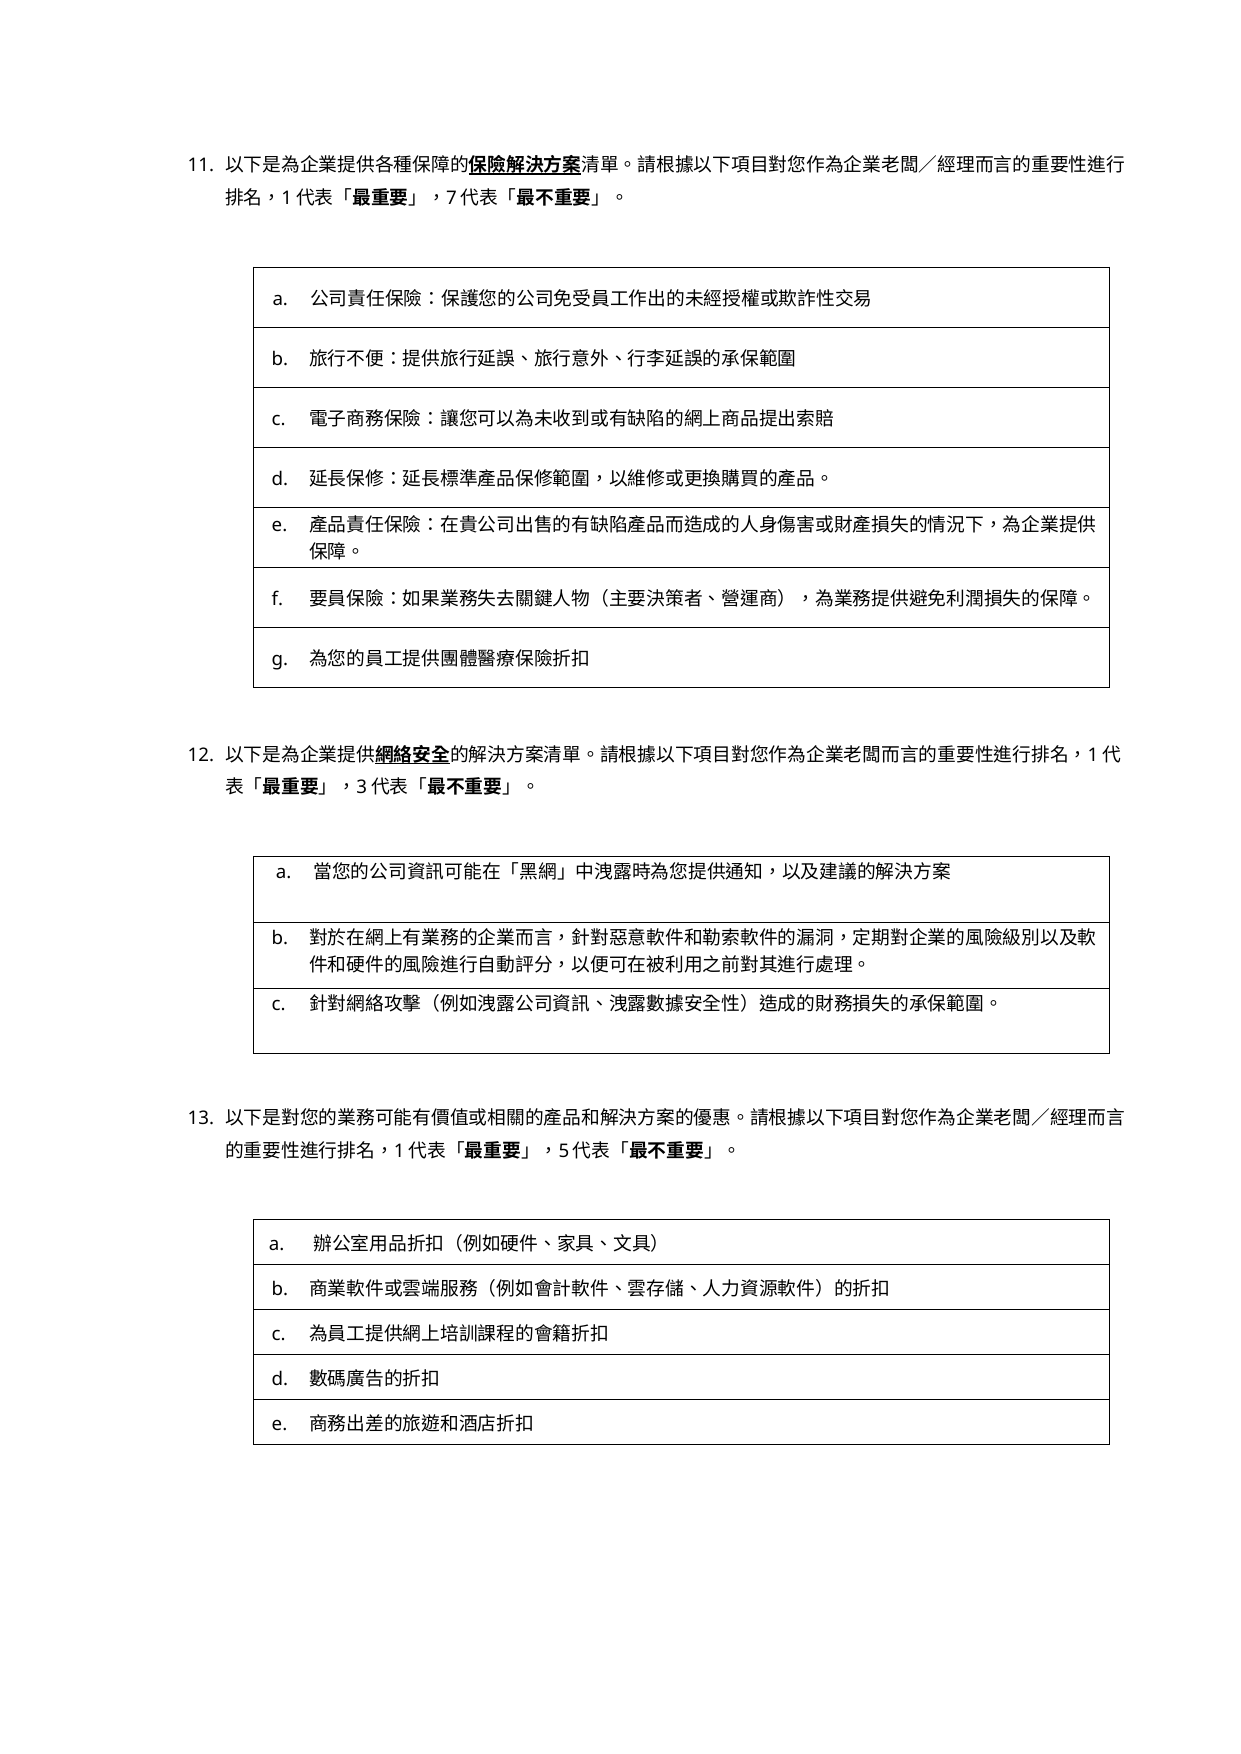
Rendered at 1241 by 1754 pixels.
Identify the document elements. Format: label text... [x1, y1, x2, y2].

table_header 辦公室用品折扣（例如硬件、家具、文具） [254, 1220, 1109, 1264]
table_cell 對於在網上有業務的企業而言，針對惡意軟件和勒索軟件的漏洞，定期對企業的風險級別以及軟件和硬件的風險進行自動評分，以便可在被利用之前對其進行處理。 [254, 923, 1109, 987]
list 以下是為企業提供各種保障的保險解決方案清單。請根據以下項目對您作為企業老闆／經理而言的重要性進行排名，1代表「最重要」，7代表「最不重要」。 [187, 150, 1125, 210]
table_cell 要員保險：如果業務失去關鍵人物（主要決策者、營運商），為業務提供避免利潤損失的保障。 [254, 568, 1109, 627]
table_cell 商務出差的旅遊和酒店折扣 [254, 1400, 1109, 1444]
table_cell 電子商務保險：讓您可以為未收到或有缺陷的網上商品提出索賠 [254, 388, 1109, 447]
table_header 當您的公司資訊可能在「黑網」中洩露時為您提供通知，以及建議的解決方案 [254, 857, 1109, 922]
list 以下是為企業提供網絡安全的解決方案清單。請根據以下項目對您作為企業老闆而言的重要性進行排名，1代表「最重要」，3代表「最不重要」。 [187, 739, 1125, 799]
table_cell 延長保修：延長標準產品保修範圍，以維修或更換購買的產品。 [254, 448, 1109, 507]
list 以下是對您的業務可能有價值或相關的產品和解決方案的優惠。請根據以下項目對您作為企業老闆／經理而言的重要性進行排名，1代表「最重要」，5代表「最不重要」。 [187, 1103, 1125, 1162]
table_cell 產品責任保險：在貴公司出售的有缺陷產品而造成的人身傷害或財產損失的情況下，為企業提供保障。 [254, 508, 1109, 567]
table_cell 為員工提供網上培訓課程的會籍折扣 [254, 1310, 1109, 1354]
table_cell 數碼廣告的折扣 [254, 1355, 1109, 1399]
table_header 公司責任保險：保護您的公司免受員工作出的未經授權或欺詐性交易 [254, 268, 1109, 327]
table_cell 商業軟件或雲端服務（例如會計軟件、雲存儲、人力資源軟件）的折扣 [254, 1265, 1109, 1309]
table_cell 針對網絡攻擊（例如洩露公司資訊、洩露數據安全性）造成的財務損失的承保範圍。 [254, 989, 1109, 1053]
table_cell 為您的員工提供團體醫療保險折扣 [254, 628, 1109, 687]
table_cell 旅行不便：提供旅行延誤、旅行意外、行李延誤的承保範圍 [254, 328, 1109, 387]
